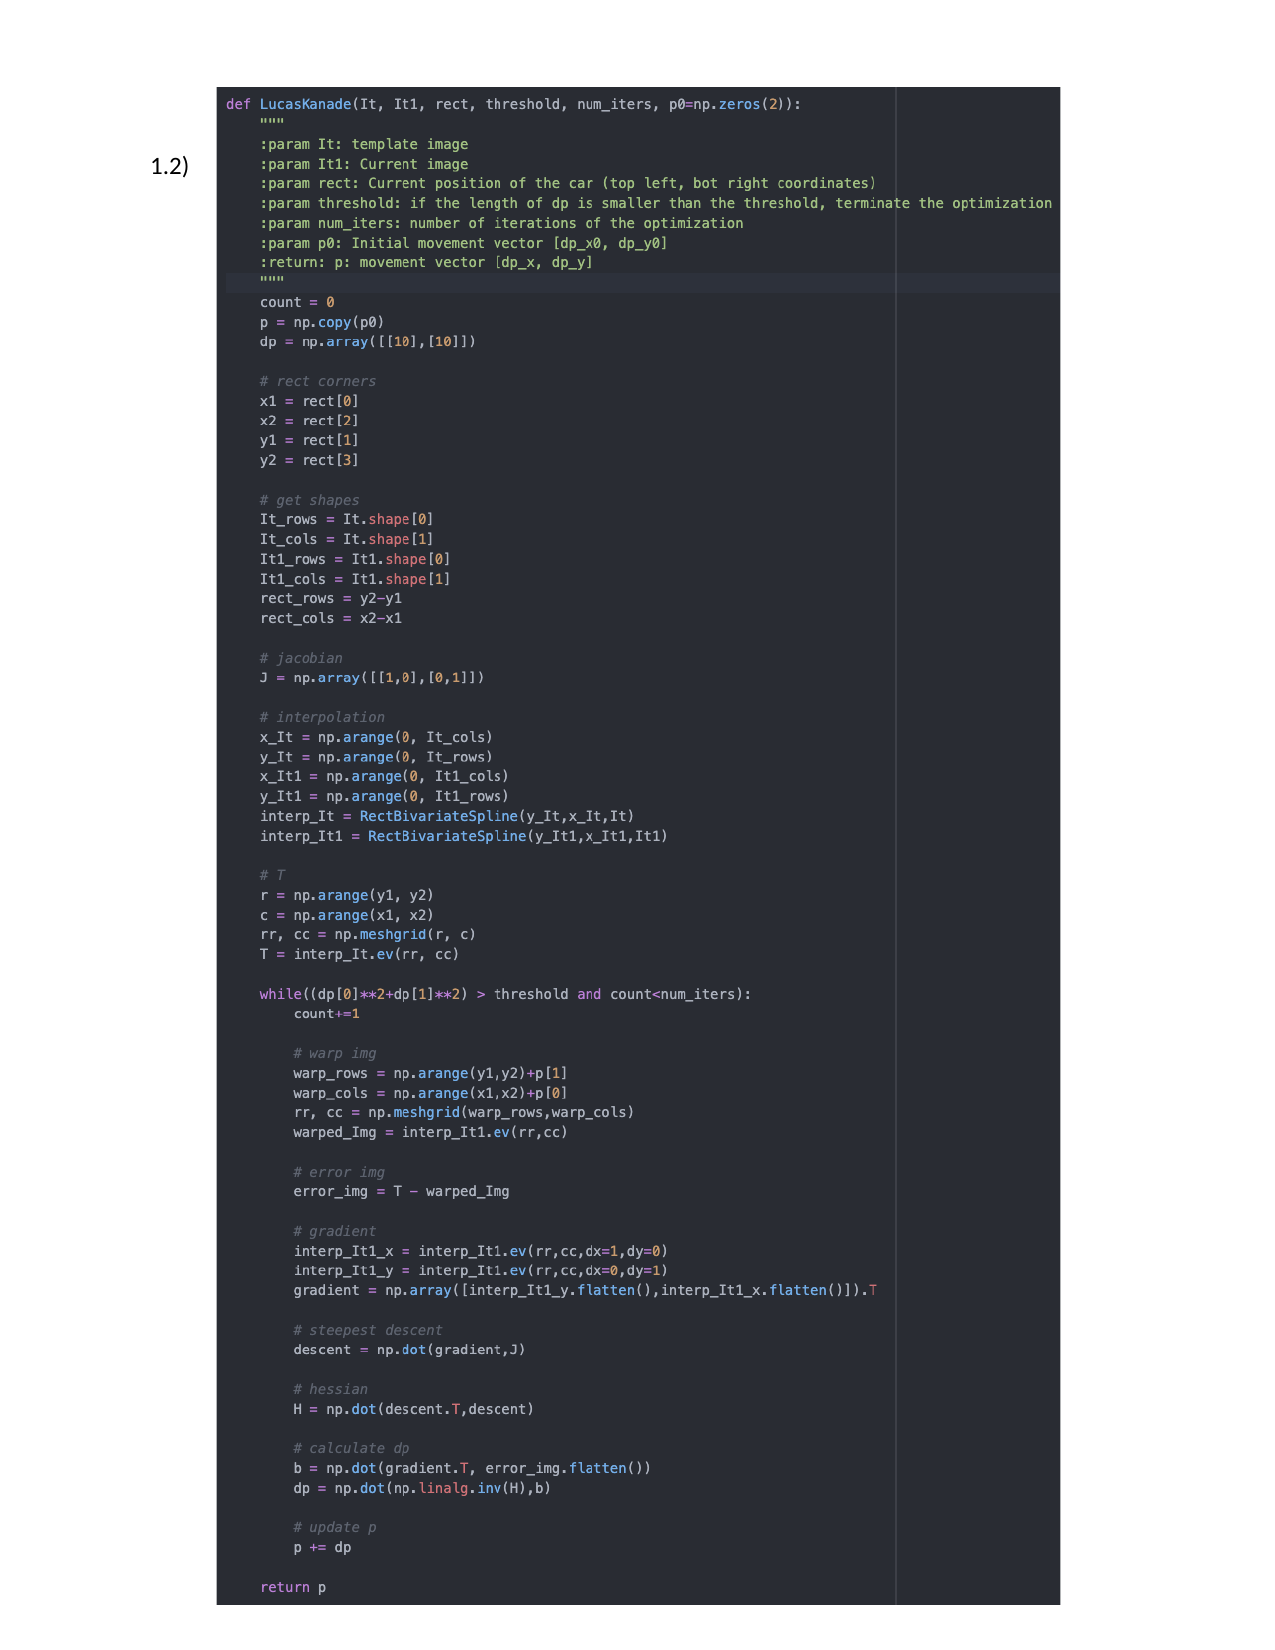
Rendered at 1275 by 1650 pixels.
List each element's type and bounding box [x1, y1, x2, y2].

picture [216, 87, 1061, 1605]
